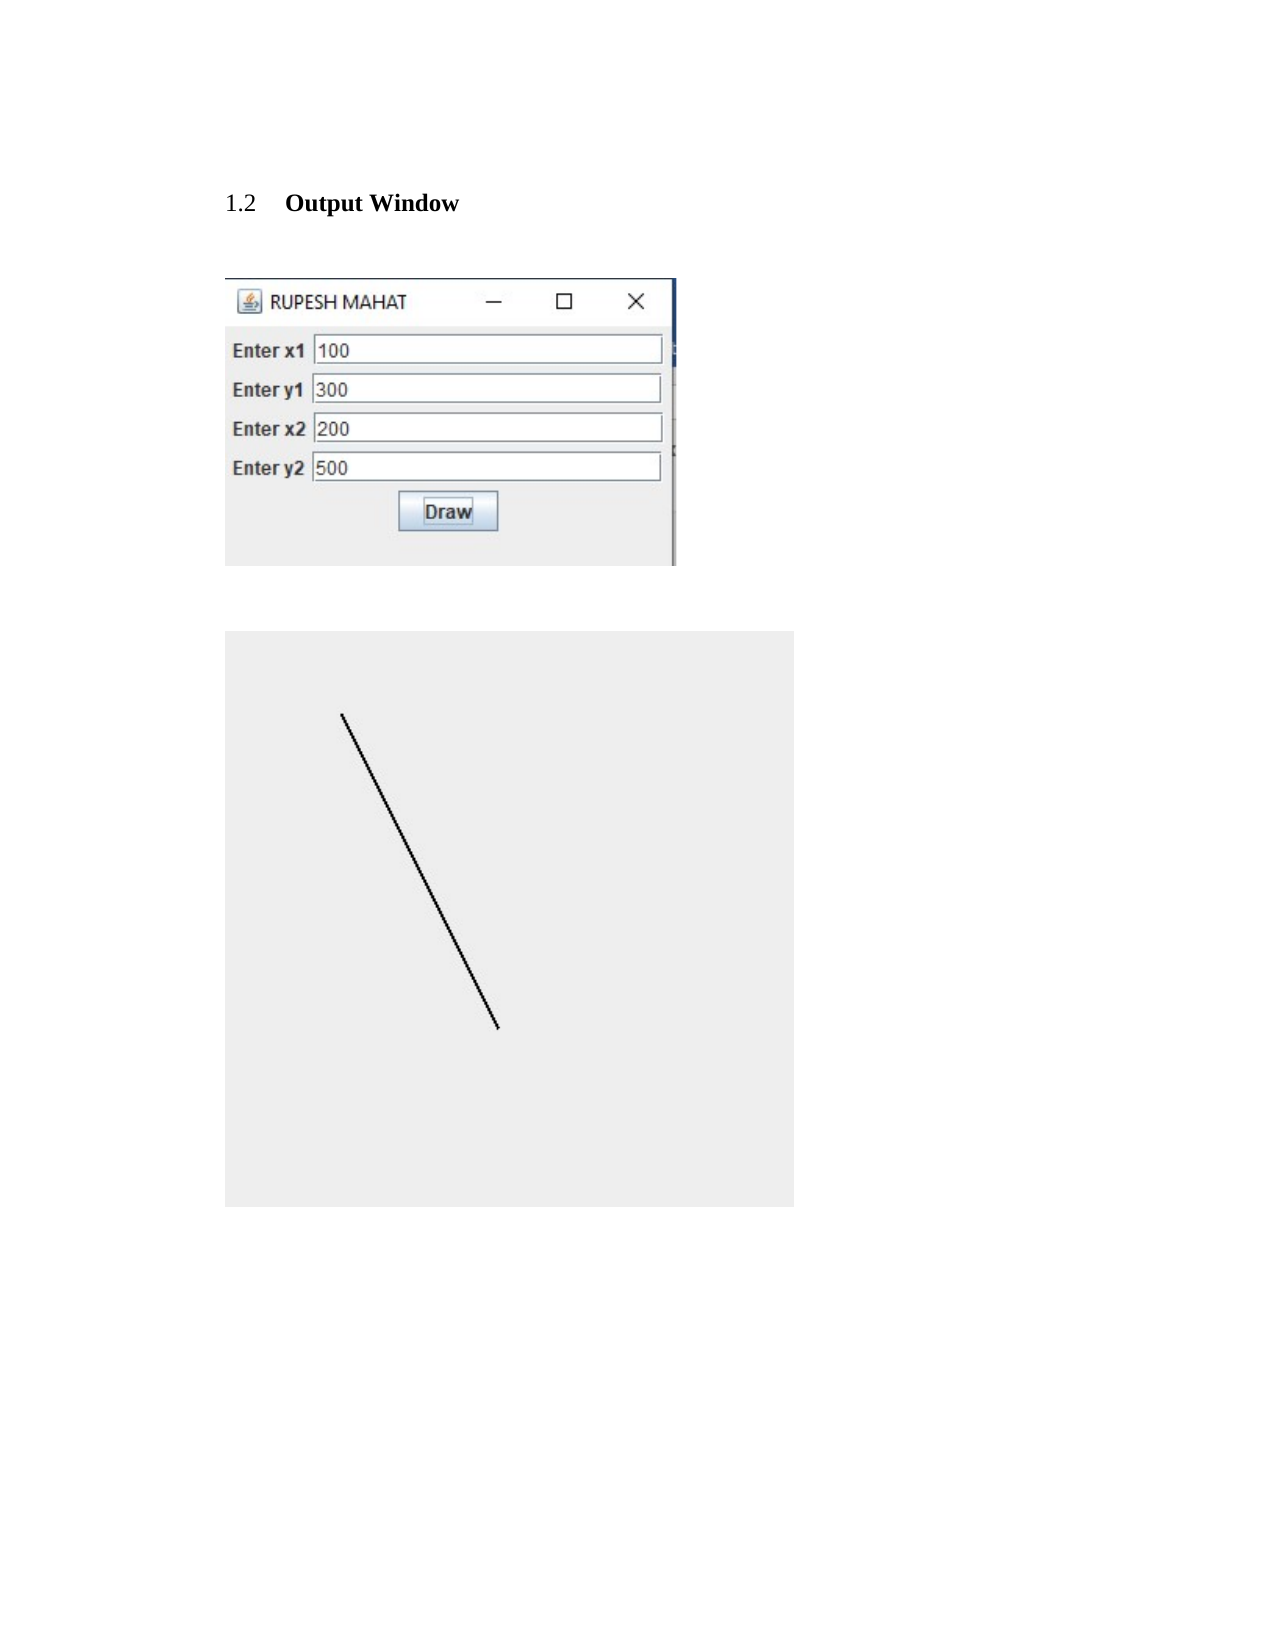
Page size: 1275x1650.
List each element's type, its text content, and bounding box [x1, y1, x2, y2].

subtitle Output Window [225, 188, 1125, 217]
picture [225, 631, 794, 1207]
picture [225, 278, 677, 566]
